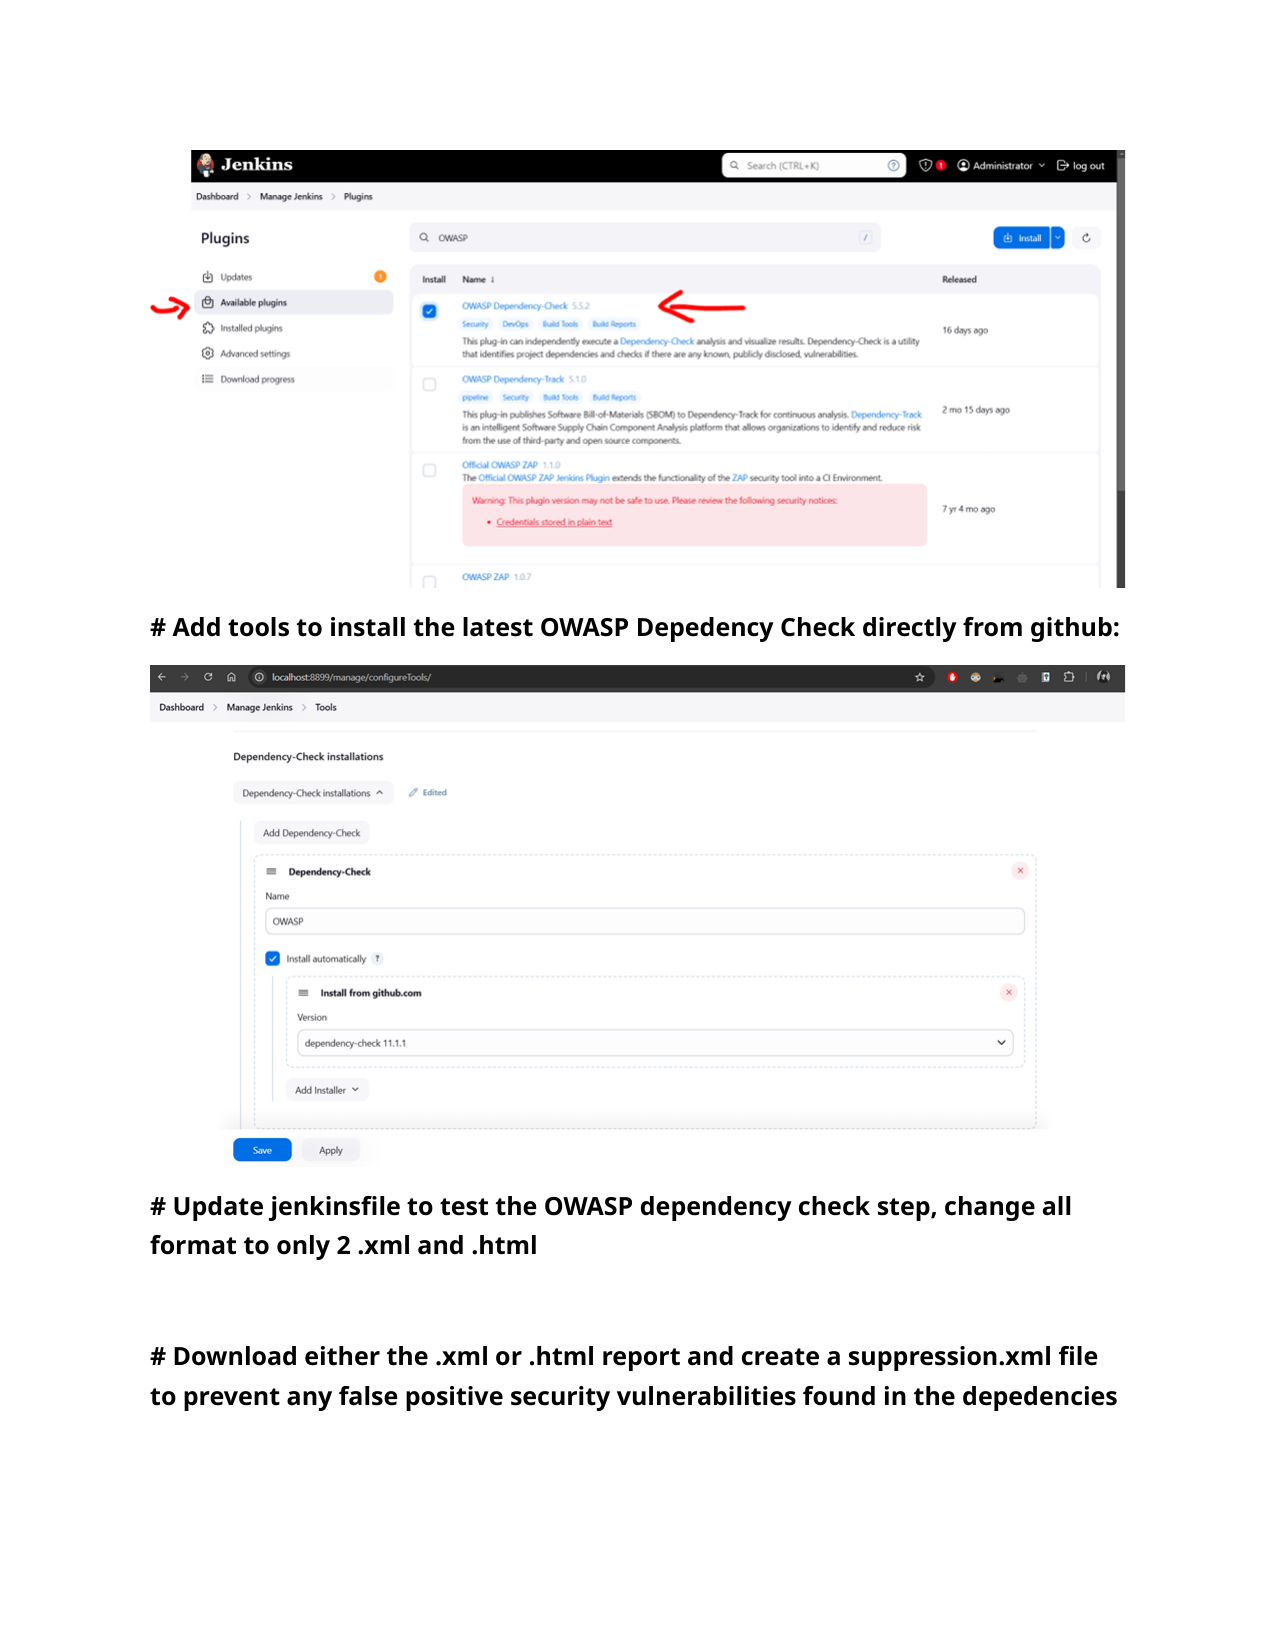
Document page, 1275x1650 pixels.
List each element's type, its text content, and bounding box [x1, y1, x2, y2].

picture [150, 150, 1125, 588]
text # Download either the .xml or .html report and create a suppression.xml file to prevent any false positive security vulnerabilities found in the depedencies [150, 1339, 1125, 1412]
picture [150, 665, 1125, 1167]
text # Add tools to install the latest OWASP Depedency Check directly from github: [150, 609, 1125, 643]
text # Update jenkinsfile to test the OWASP dependency check step, change all format to only 2 .xml and .html [150, 1188, 1125, 1261]
